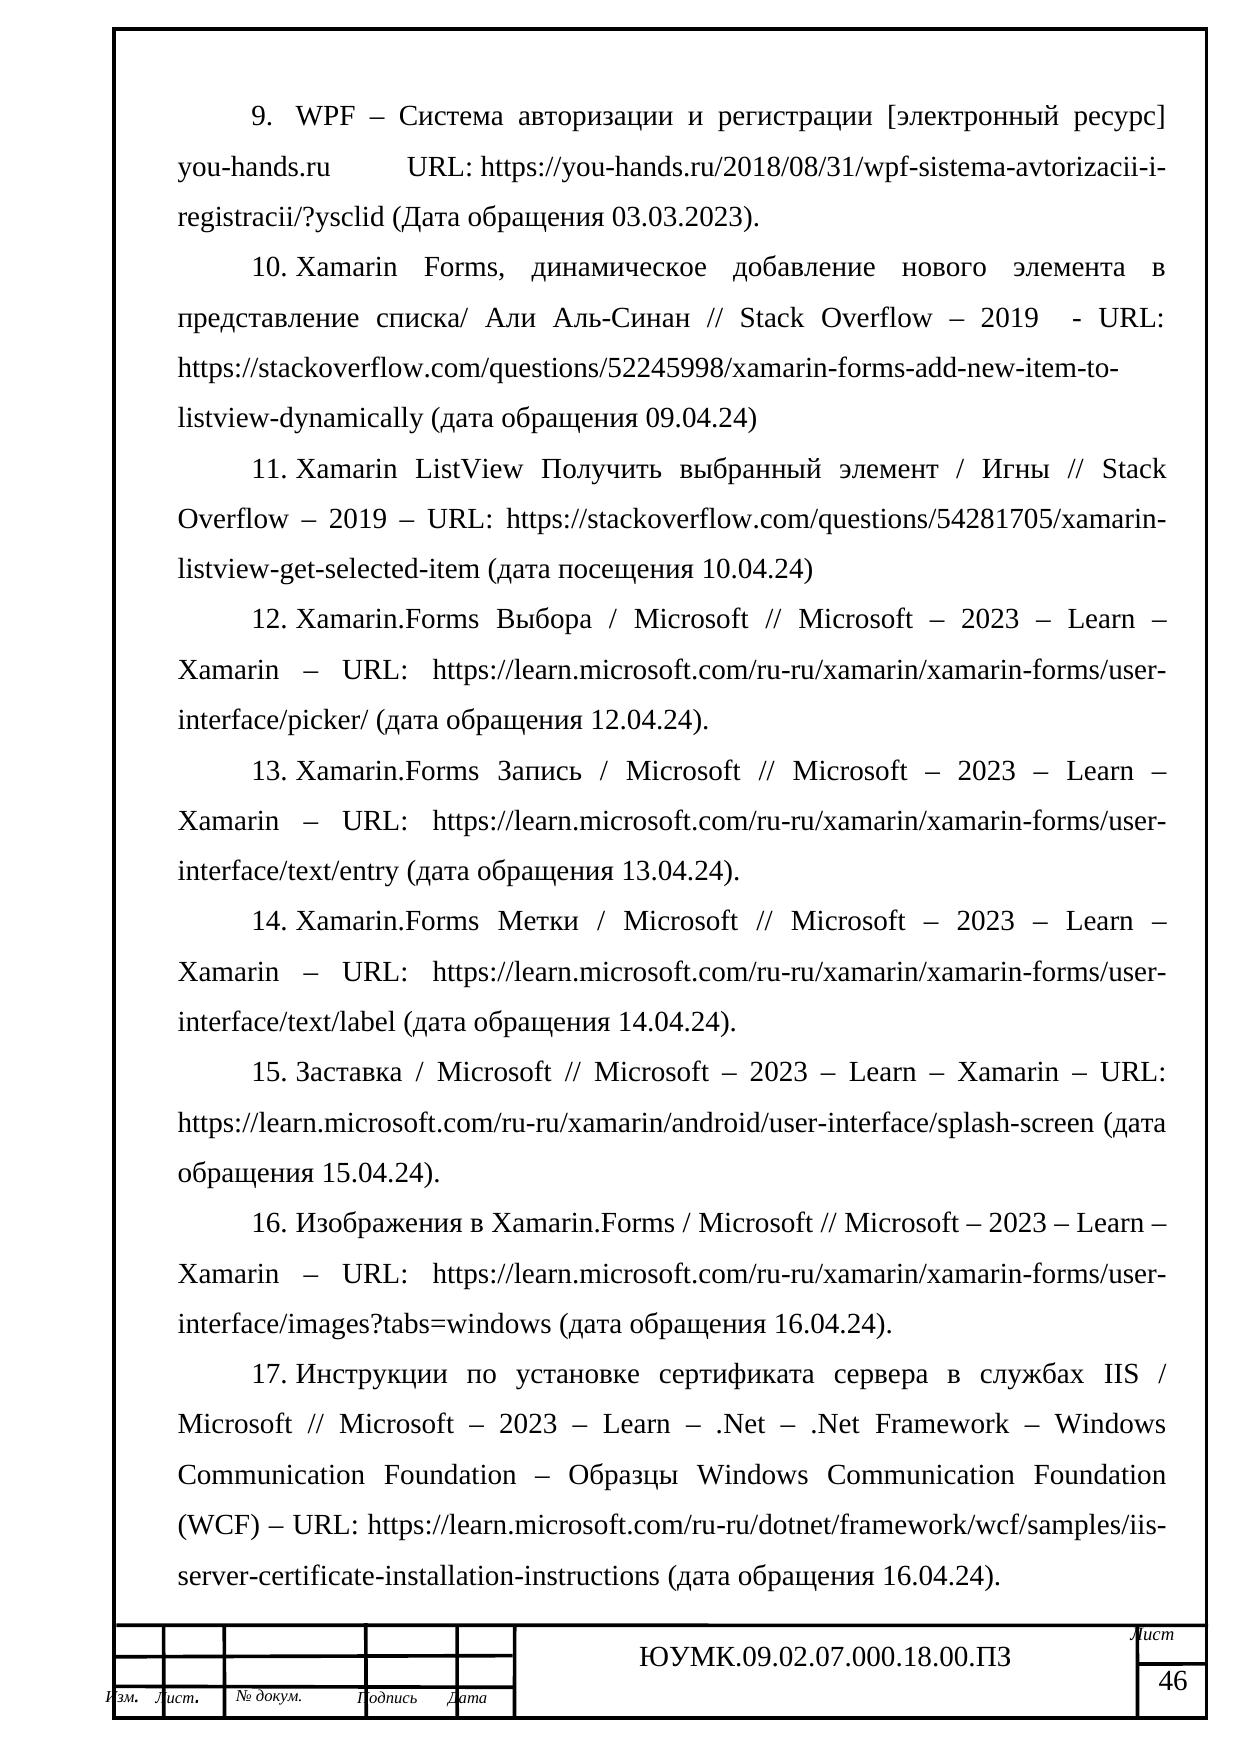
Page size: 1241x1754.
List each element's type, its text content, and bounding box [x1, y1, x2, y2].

text Xamarin Forms, динамическое добавление нового элемента в представление списка/ Али Аль-Синан // Stack Overflow – 2019 - URL: https://stackoverflow.com/questions/52245998/xamarin-forms-add-new-item-to-listview-dynamically (дата обращения 09.04.24) [177, 249, 1166, 434]
text Изображения в Xamarin.Forms / Microsoft // Microsoft – 2023 – Learn – Xamarin – URL: https://learn.microsoft.com/ru-ru/xamarin/xamarin-forms/user-interface/images?tabs=windows (дата обращения 16.04.24). [177, 1205, 1166, 1339]
text Xamarin.Forms Выбора / Microsoft // Microsoft – 2023 – Learn – Xamarin – URL: https://learn.microsoft.com/ru-ru/xamarin/xamarin-forms/user-interface/picker/ (дата обращения 12.04.24). [177, 602, 1166, 736]
text Заставка / Microsoft // Microsoft – 2023 – Learn – Xamarin – URL: https://learn.microsoft.com/ru-ru/xamarin/android/user-interface/splash-screen (дата обращения 15.04.24). [177, 1054, 1166, 1189]
text WPF – Система авторизации и регистрации [электронный ресурс] you-hands.ru URL: https://you-hands.ru/2018/08/31/wpf-sistema-avtorizacii-i-registracii/?ysclid (Дата обращения 03.03.2023). [177, 98, 1166, 233]
text Xamarin.Forms Метки / Microsoft // Microsoft – 2023 – Learn – Xamarin – URL: https://learn.microsoft.com/ru-ru/xamarin/xamarin-forms/user-interface/text/label (дата обращения 14.04.24). [177, 903, 1166, 1038]
text Xamarin ListView Получить выбранный элемент / Игны // Stack Overflow – 2019 – URL: https://stackoverflow.com/questions/54281705/xamarin-listview-get-selected-item (дата посещения 10.04.24) [177, 451, 1166, 585]
text Xamarin.Forms Запись / Microsoft // Microsoft – 2023 – Learn – Xamarin – URL: https://learn.microsoft.com/ru-ru/xamarin/xamarin-forms/user-interface/text/entry (дата обращения 13.04.24). [177, 753, 1166, 887]
text Инструкции по установке сертификата сервера в службах IIS / Microsoft // Microsoft – 2023 – Learn – .Net – .Net Framework – Windows Communication Foundation – Образцы Windows Communication Foundation (WCF) – URL: https://learn.microsoft.com/ru-ru/dotnet/framework/wcf/samples/iis-server-certificate-installation-instructions (дата обращения 16.04.24). [177, 1356, 1166, 1591]
